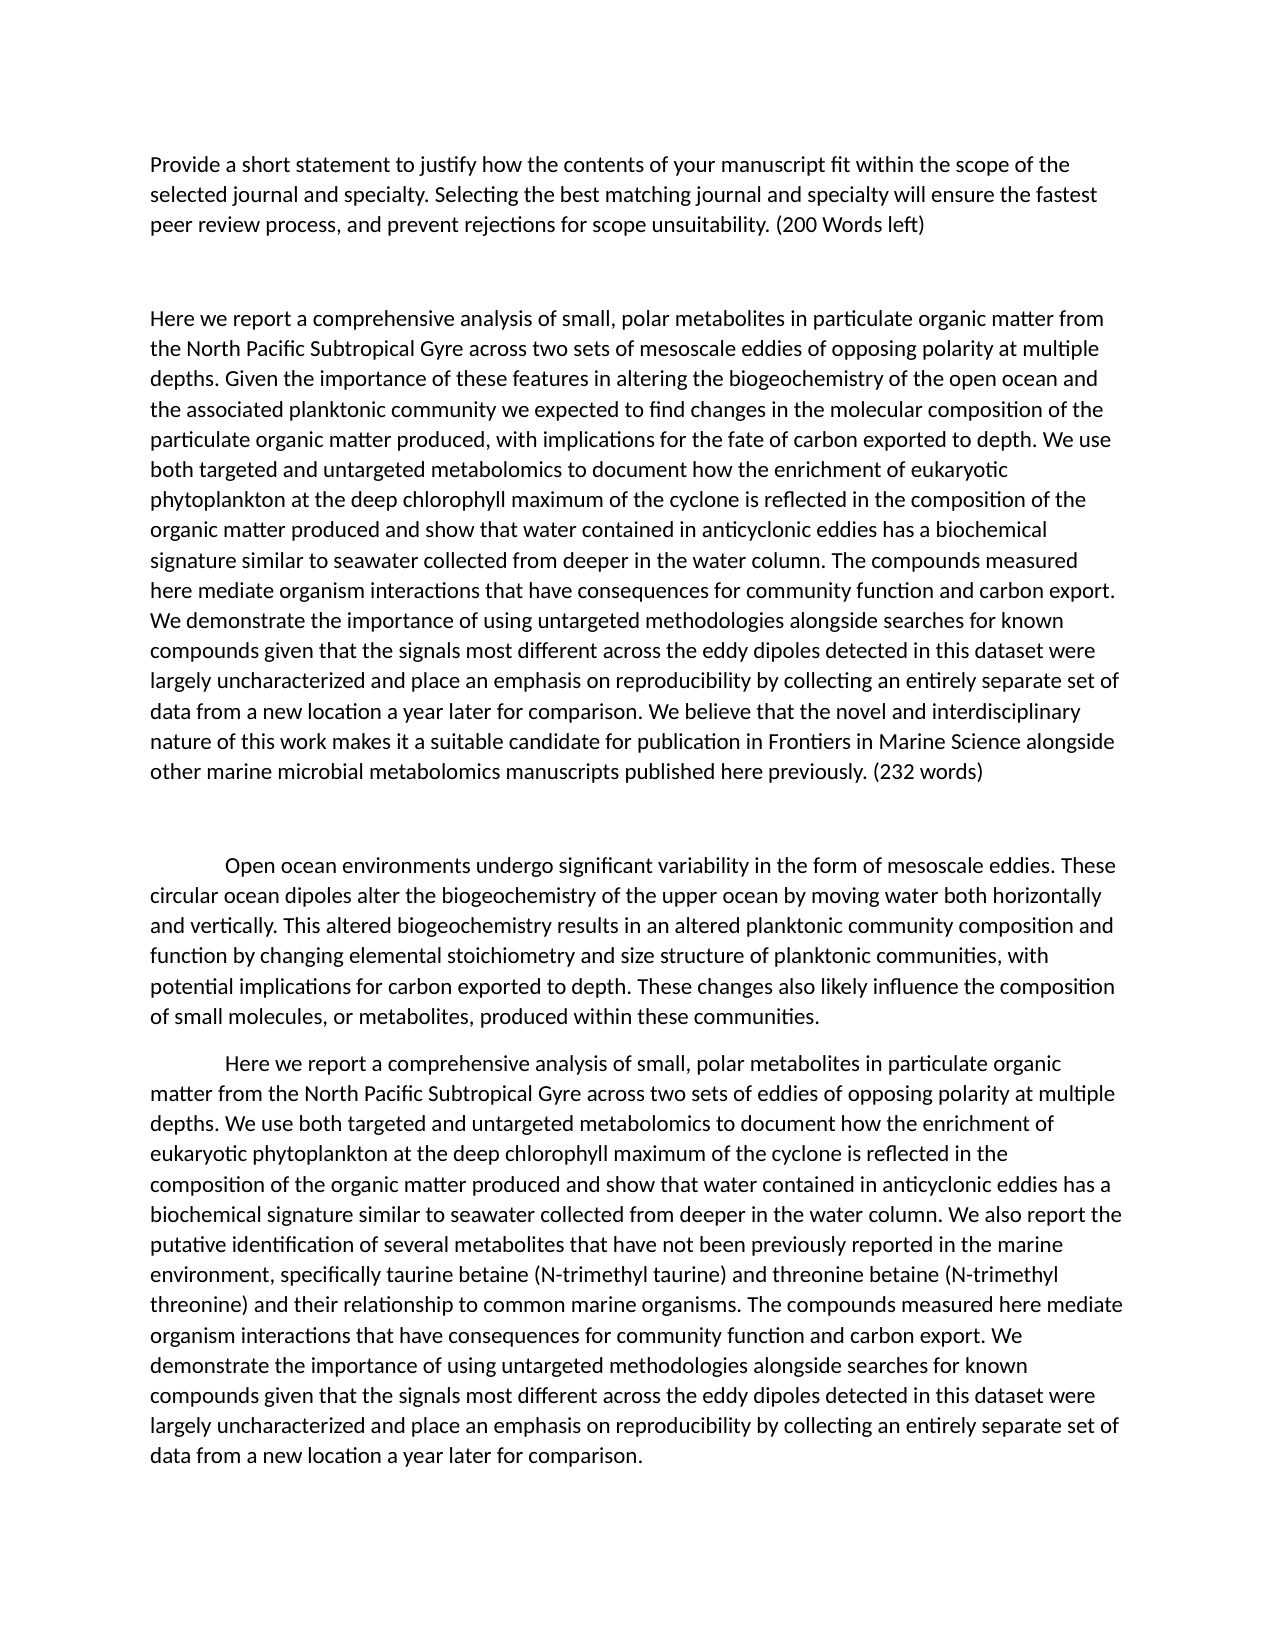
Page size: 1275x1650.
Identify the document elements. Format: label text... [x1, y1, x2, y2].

text Here we report a comprehensive analysis of small, polar metabolites in particulate organic matter from the North Pacific Subtropical Gyre across two sets of eddies of opposing polarity at multiple depths. We use both targeted and untargeted metabolomics to document how the enrichment of eukaryotic phytoplankton at the deep chlorophyll maximum of the cyclone is reflected in the composition of the organic matter produced and show that water contained in anticyclonic eddies has a biochemical signature similar to seawater collected from deeper in the water column. We also report the putative identification of several metabolites that have not been previously reported in the marine environment, specifically taurine betaine (N-trimethyl taurine) and threonine betaine (N-trimethyl threonine) and their relationship to common marine organisms. The compounds measured here mediate organism interactions that have consequences for community function and carbon export. We demonstrate the importance of using untargeted methodologies alongside searches for known compounds given that the signals most different across the eddy dipoles detected in this dataset were largely uncharacterized and place an emphasis on reproducibility by collecting an entirely separate set of data from a new location a year later for comparison. [150, 1049, 1125, 1470]
text Open ocean environments undergo significant variability in the form of mesoscale eddies. These circular ocean dipoles alter the biogeochemistry of the upper ocean by moving water both horizontally and vertically. This altered biogeochemistry results in an altered planktonic community composition and function by changing elemental stoichiometry and size structure of planktonic communities, with potential implications for carbon exported to depth. These changes also likely influence the composition of small molecules, or metabolites, produced within these communities. [150, 851, 1125, 1030]
text Provide a short statement to justify how the contents of your manuscript fit within the scope of the selected journal and specialty. Selecting the best matching journal and specialty will ensure the fastest peer review process, and prevent rejections for scope unsuitability. (200 Words left) [150, 150, 1125, 238]
text Here we report a comprehensive analysis of small, polar metabolites in particulate organic matter from the North Pacific Subtropical Gyre across two sets of mesoscale eddies of opposing polarity at multiple depths. Given the importance of these features in altering the biogeochemistry of the open ocean and the associated planktonic community we expected to find changes in the molecular composition of the particulate organic matter produced, with implications for the fate of carbon exported to depth. We use both targeted and untargeted metabolomics to document how the enrichment of eukaryotic phytoplankton at the deep chlorophyll maximum of the cyclone is reflected in the composition of the organic matter produced and show that water contained in anticyclonic eddies has a biochemical signature similar to seawater collected from deeper in the water column. The compounds measured here mediate organism interactions that have consequences for community function and carbon export. We demonstrate the importance of using untargeted methodologies alongside searches for known compounds given that the signals most different across the eddy dipoles detected in this dataset were largely uncharacterized and place an emphasis on reproducibility by collecting an entirely separate set of data from a new location a year later for comparison. We believe that the novel and interdisciplinary nature of this work makes it a suitable candidate for publication in Frontiers in Marine Science alongside other marine microbial metabolomics manuscripts published here previously. (232 words) [150, 304, 1125, 785]
